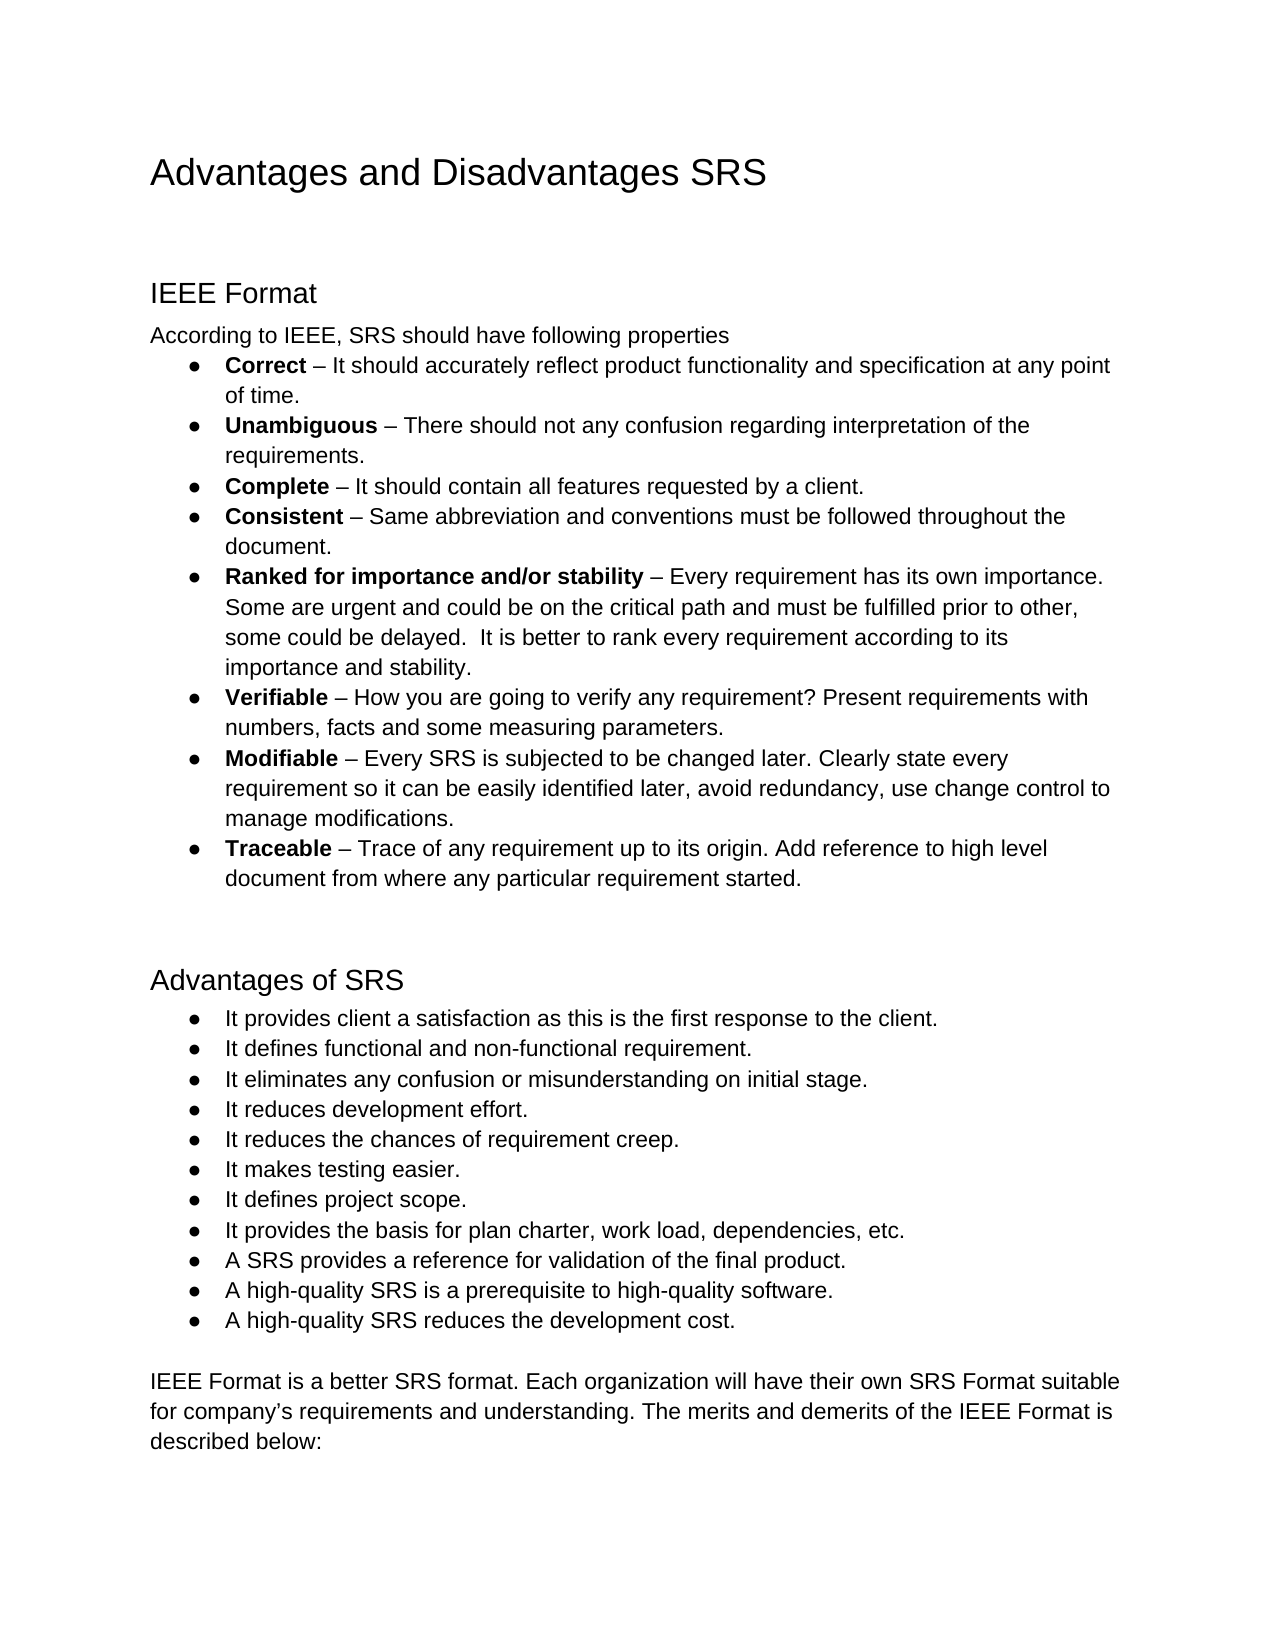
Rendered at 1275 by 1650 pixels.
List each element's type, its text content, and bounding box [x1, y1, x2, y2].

list A high-quality SRS is a prerequisite to high-quality software. [187, 1277, 1125, 1303]
subtitle Advantages of SRS [150, 963, 1125, 997]
list A high-quality SRS reduces the development cost. [187, 1307, 1125, 1334]
list It provides client a satisfaction as this is the first response to the client. [187, 1005, 1125, 1032]
text Advantages and Disadvantages SRS [150, 150, 1125, 193]
list Traceable – Trace of any requirement up to its origin. Add reference to high level document from where any particular requirement started. [187, 835, 1125, 892]
list Modifiable – Every SRS is subjected to be changed later. Clearly state every requirement so it can be easily identified later, avoid redundancy, use change control to manage modifications. [187, 744, 1125, 831]
list It defines functional and non-functional requirement. [187, 1035, 1125, 1062]
list A SRS provides a reference for validation of the final product. [187, 1247, 1125, 1273]
list Unambiguous – There should not any confusion regarding interpretation of the requirements. [187, 412, 1125, 469]
list Verifiable – How you are going to verify any requirement? Present requirements with numbers, facts and some measuring parameters. [187, 684, 1125, 741]
subtitle IEEE Format [150, 276, 1125, 309]
list It makes testing easier. [187, 1156, 1125, 1183]
list It reduces development effort. [187, 1096, 1125, 1122]
list Consistent – Same abbreviation and conventions must be followed throughout the document. [187, 503, 1125, 559]
list Complete – It should contain all features requested by a client. [187, 473, 1125, 499]
text IEEE Format is a better SRS format. Each organization will have their own SRS Format suitable for company’s requirements and understanding. The merits and demerits of the IEEE Format is described below: [150, 1368, 1125, 1454]
list It eliminates any confusion or misunderstanding on initial stage. [187, 1066, 1125, 1092]
list It provides the basis for plan charter, work load, dependencies, etc. [187, 1217, 1125, 1243]
list Correct – It should accurately reflect product functionality and specification at any point of time. [187, 352, 1125, 408]
list It defines project scope. [187, 1186, 1125, 1213]
text According to IEEE, SRS should have following properties [150, 322, 1125, 348]
list It reduces the chances of requirement creep. [187, 1126, 1125, 1152]
list Ranked for importance and/or stability – Every requirement has its own importance. Some are urgent and could be on the critical path and must be fulfilled prior to other, some could be delayed. It is better to rank every requirement according to its importance and stability. [187, 563, 1125, 680]
